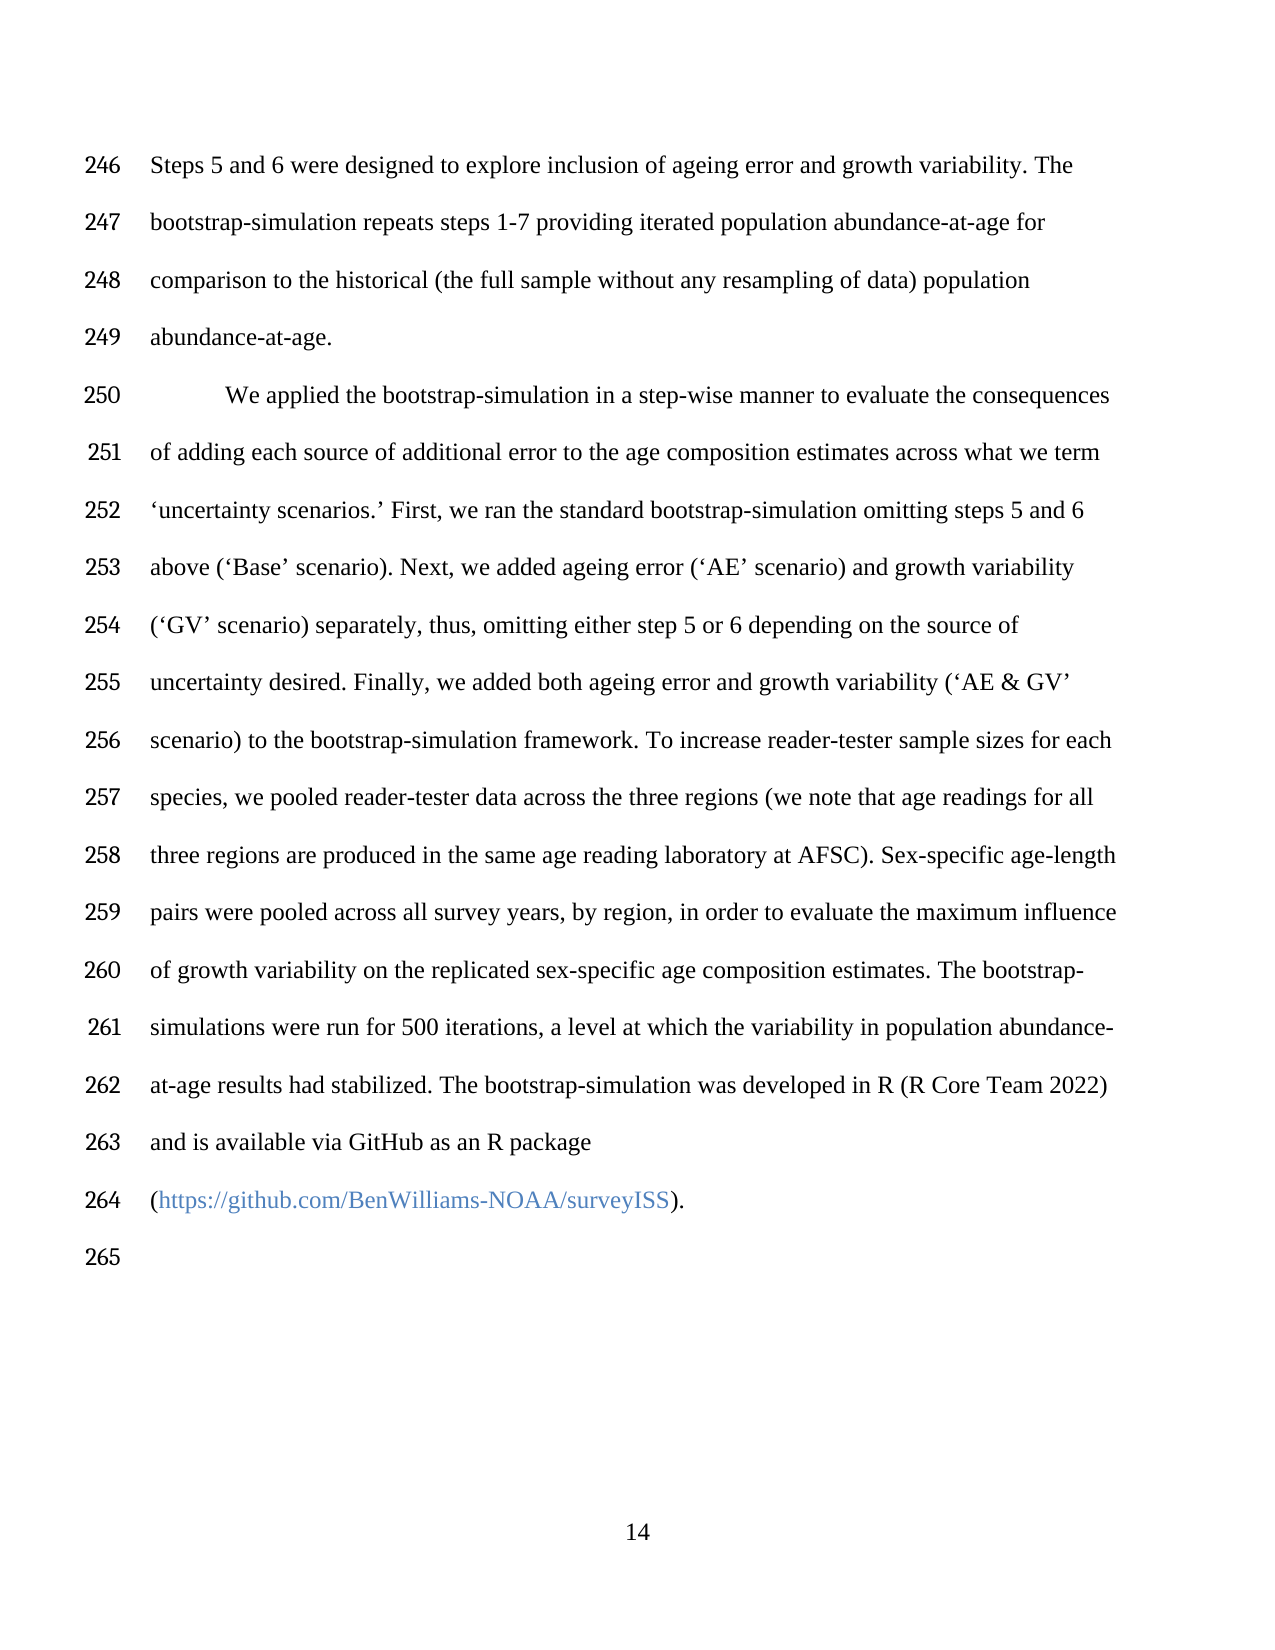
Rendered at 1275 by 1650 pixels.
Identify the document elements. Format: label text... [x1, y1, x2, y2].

text Steps 5 and 6 were designed to explore inclusion of ageing error and growth variability. The bootstrap-simulation repeats steps 1-7 providing iterated population abundance-at-age for comparison to the historical (the full sample without any resampling of data) population abundance-at-age. [150, 150, 1125, 351]
